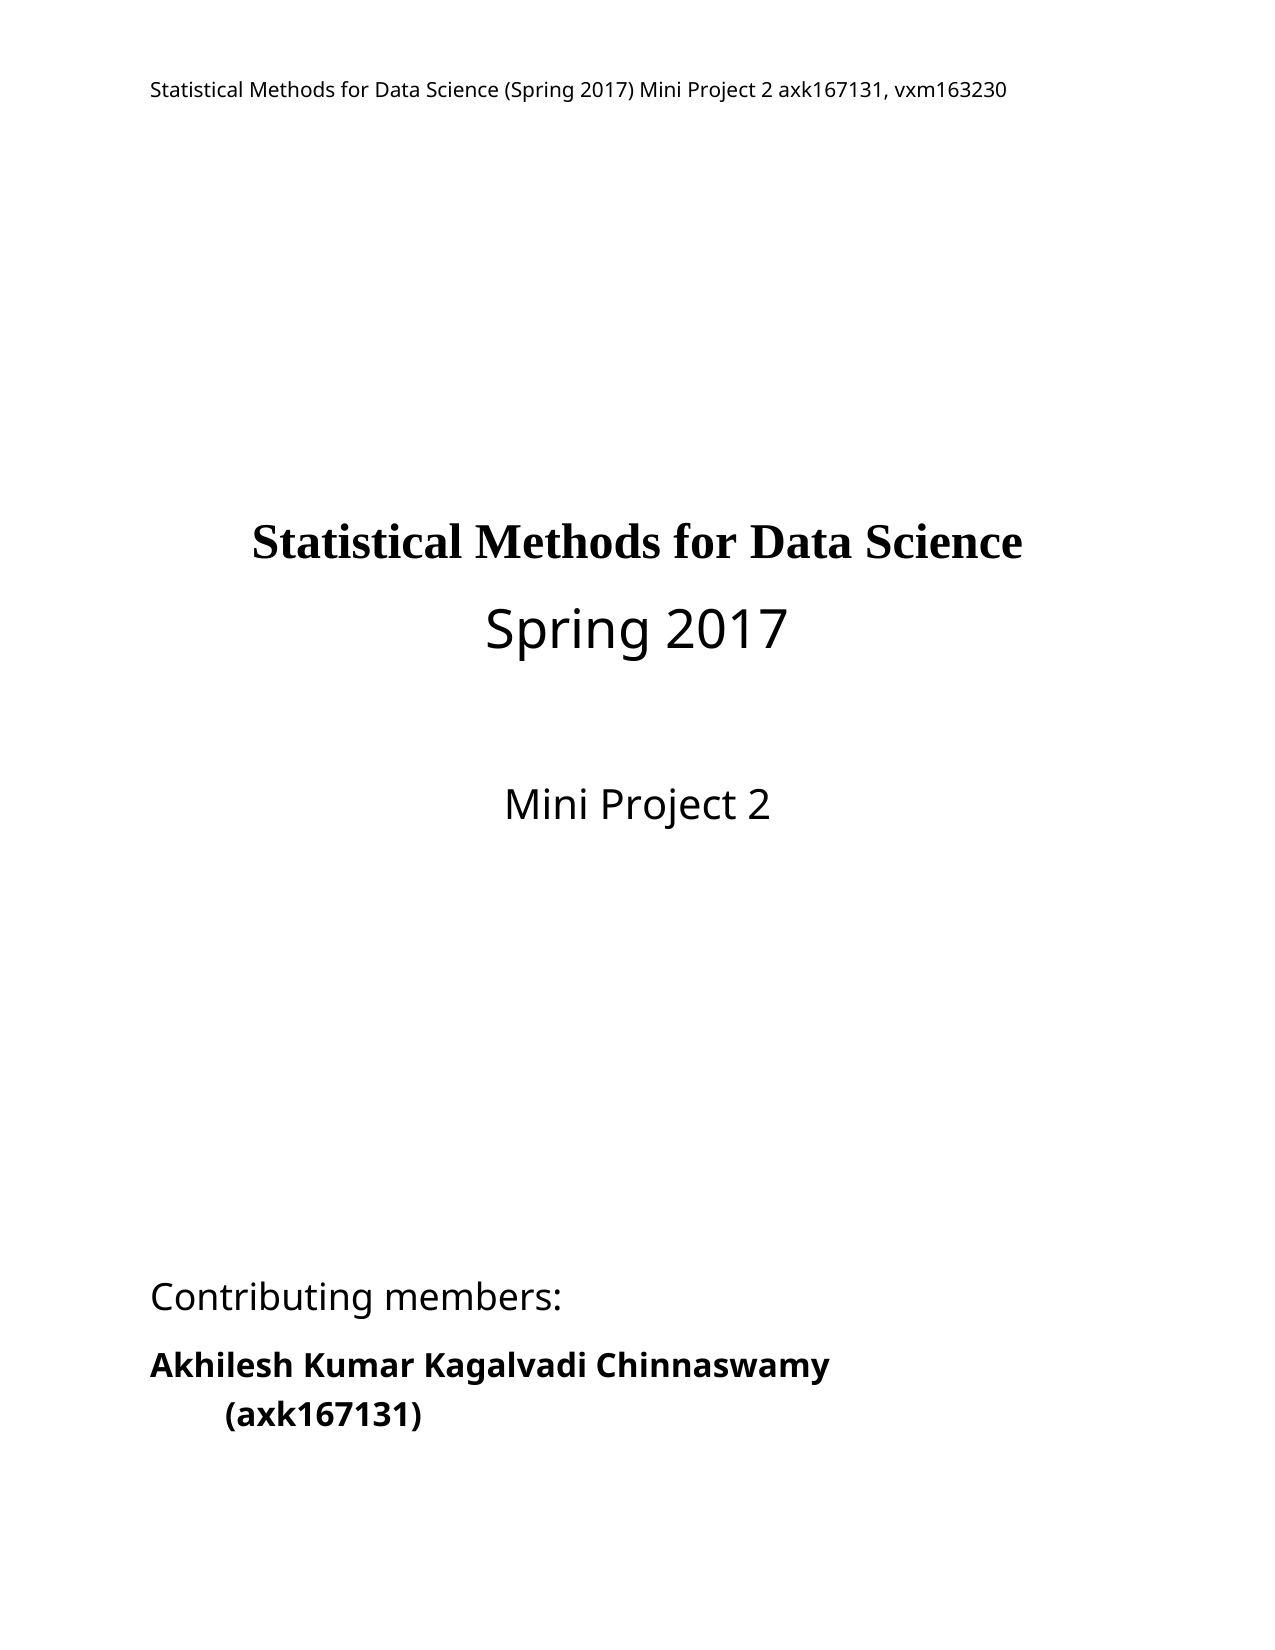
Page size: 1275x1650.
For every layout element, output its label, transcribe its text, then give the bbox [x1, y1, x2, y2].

text Spring 2017 [150, 591, 1125, 695]
text Statistical Methods for Data Science [150, 512, 1125, 569]
text Akhilesh Kumar Kagalvadi Chinnaswamy (axk167131) [150, 1342, 1125, 1436]
text Contributing members: [150, 1270, 1125, 1321]
text Mini Project 2 [150, 714, 1125, 862]
